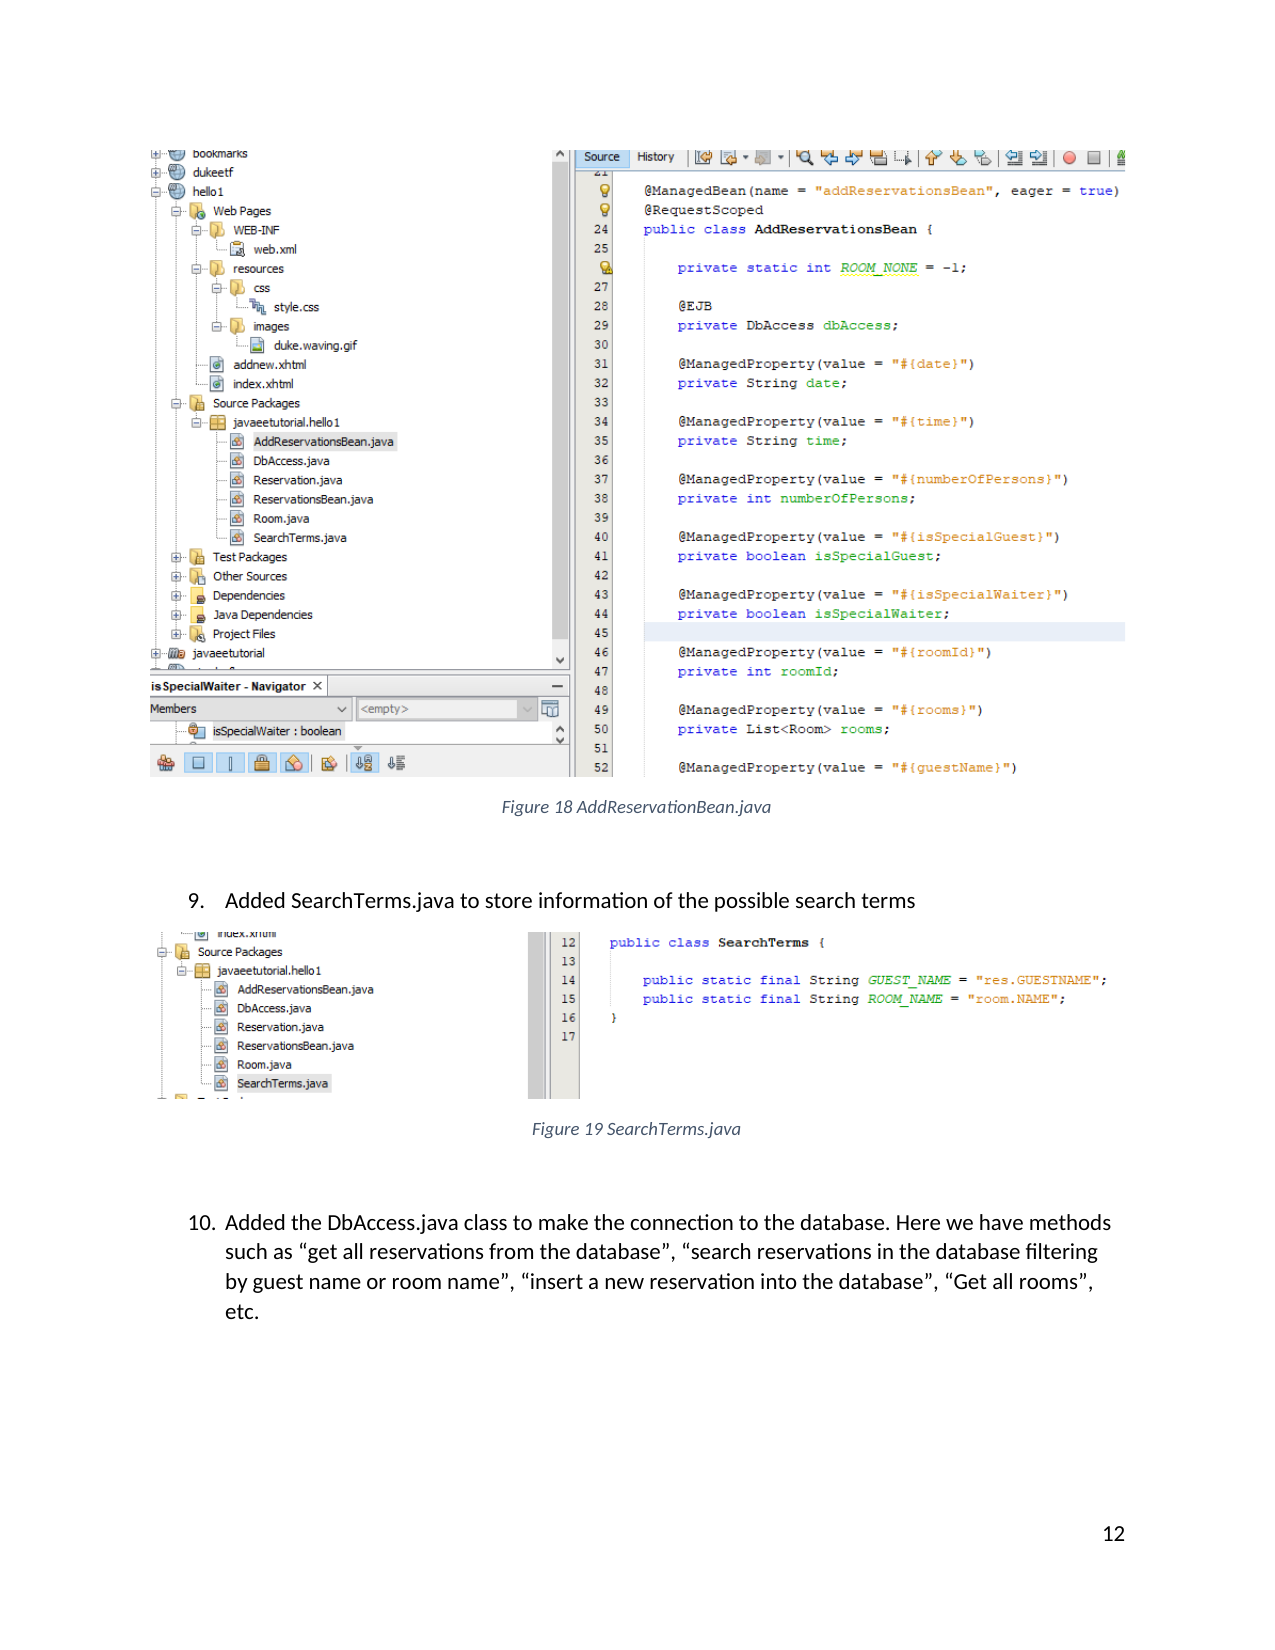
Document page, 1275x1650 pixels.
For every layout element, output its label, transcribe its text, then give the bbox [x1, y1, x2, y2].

list Added the DbAccess.java class to make the connection to the database. Here we have methods such as “get all reservations from the database”, “search reservations in the database filtering by guest name or room name”, “insert a new reservation into the database”, “Get all rooms”, etc. [187, 1208, 1125, 1325]
picture [150, 932, 1125, 1099]
picture [150, 150, 1125, 777]
list Added SearchTerms.java to store information of the possible search terms [187, 886, 1125, 914]
